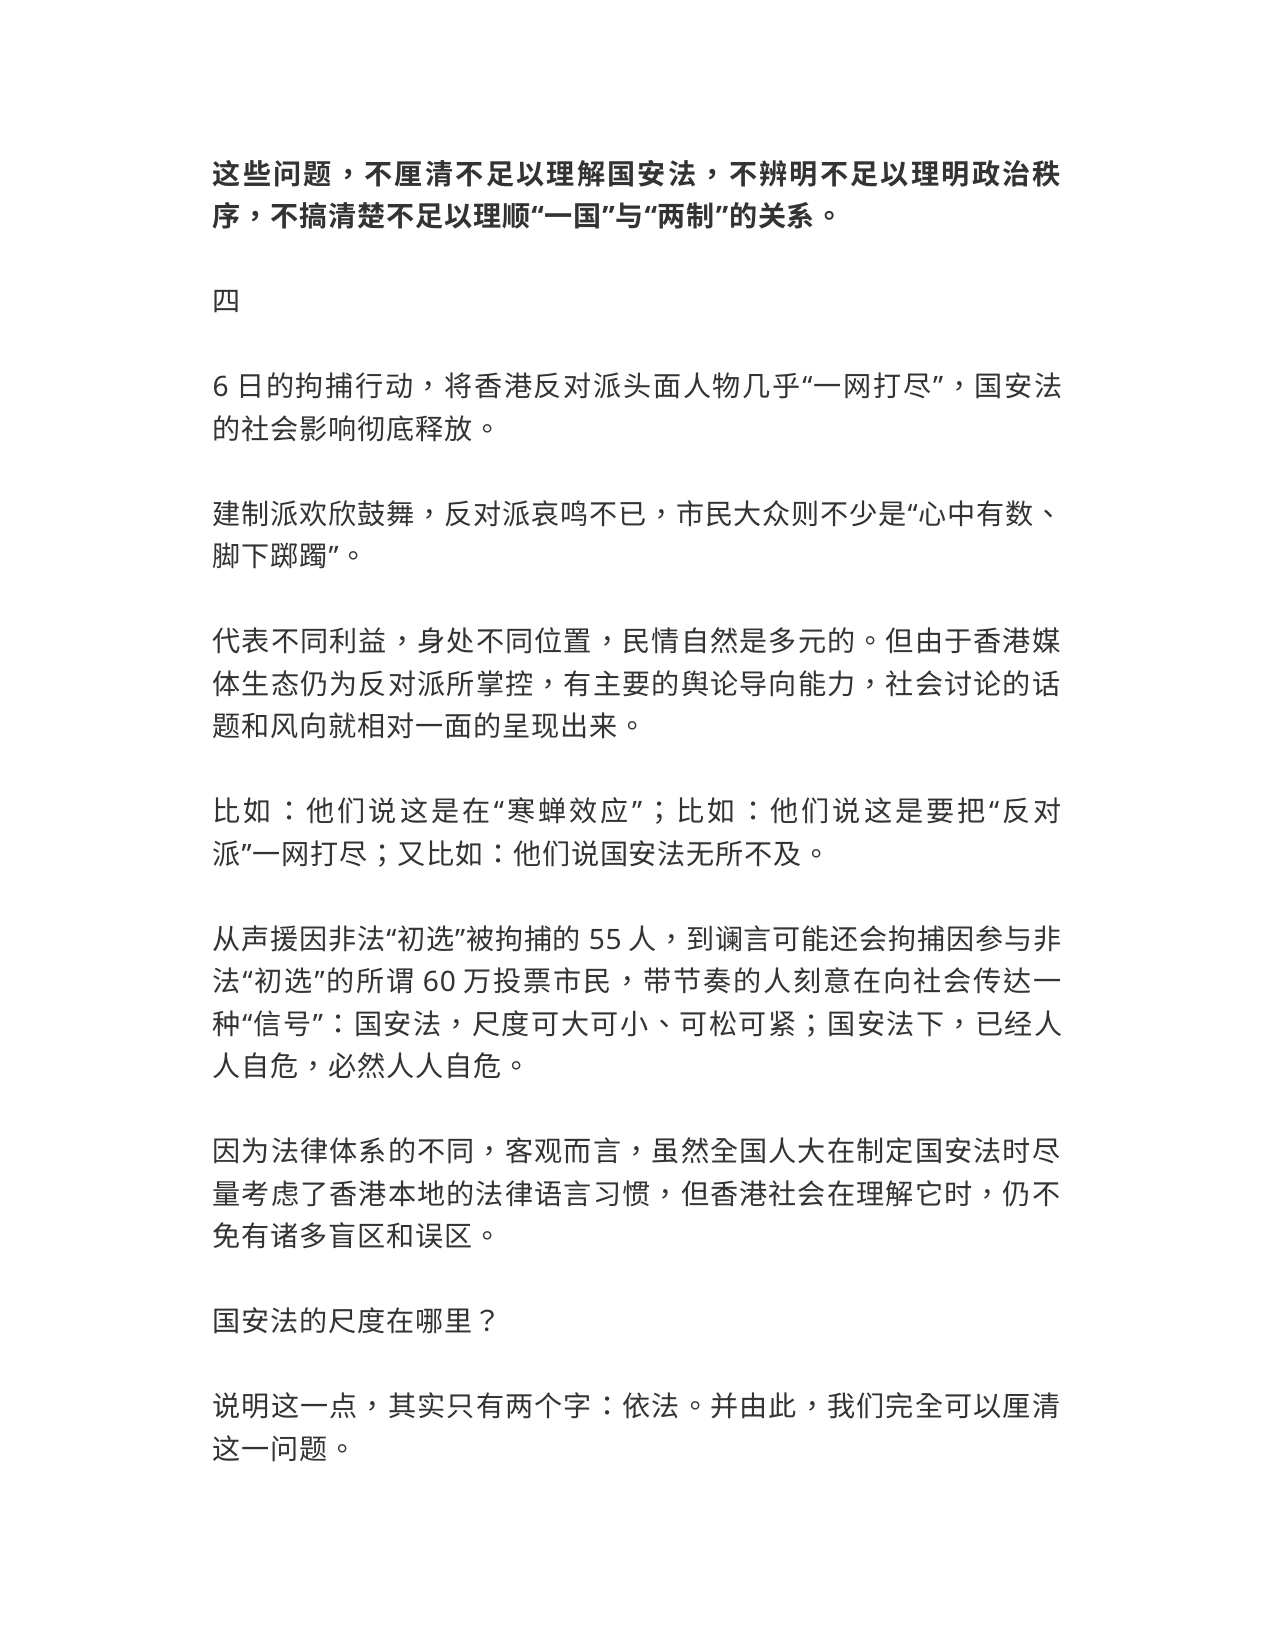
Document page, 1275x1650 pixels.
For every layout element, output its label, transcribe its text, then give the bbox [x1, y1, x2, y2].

text 国安法的尺度在哪里？ [212, 1297, 1062, 1340]
text 四 [212, 277, 1062, 320]
text 从声援因非法“初选”被拘捕的55人，到谰言可能还会拘捕因参与非法“初选”的所谓60万投票市民，带节奏的人刻意在向社会传达一种“信号”：国安法，尺度可大可小、可松可紧；国安法下，已经人人自危，必然人人自危。 [212, 915, 1062, 1085]
text 因为法律体系的不同，客观而言，虽然全国人大在制定国安法时尽量考虑了香港本地的法律语言习惯，但香港社会在理解它时，仍不免有诸多盲区和误区。 [212, 1127, 1062, 1255]
text 代表不同利益，身处不同位置，民情自然是多元的。但由于香港媒体生态仍为反对派所掌控，有主要的舆论导向能力，社会讨论的话题和风向就相对一面的呈现出来。 [212, 617, 1062, 745]
text 6日的拘捕行动，将香港反对派头面人物几乎“一网打尽”，国安法的社会影响彻底释放。 [212, 362, 1062, 447]
text 这些问题，不厘清不足以理解国安法，不辨明不足以理明政治秩序，不搞清楚不足以理顺“一国”与“两制”的关系。 [212, 150, 1062, 235]
text 说明这一点，其实只有两个字：依法。并由此，我们完全可以厘清这一问题。 [212, 1382, 1062, 1467]
text 建制派欢欣鼓舞，反对派哀鸣不已，市民大众则不少是“心中有数、脚下踯躅”。 [212, 490, 1062, 575]
text 比如：他们说这是在“寒蝉效应”；比如：他们说这是要把“反对派”一网打尽；又比如：他们说国安法无所不及。 [212, 787, 1062, 872]
